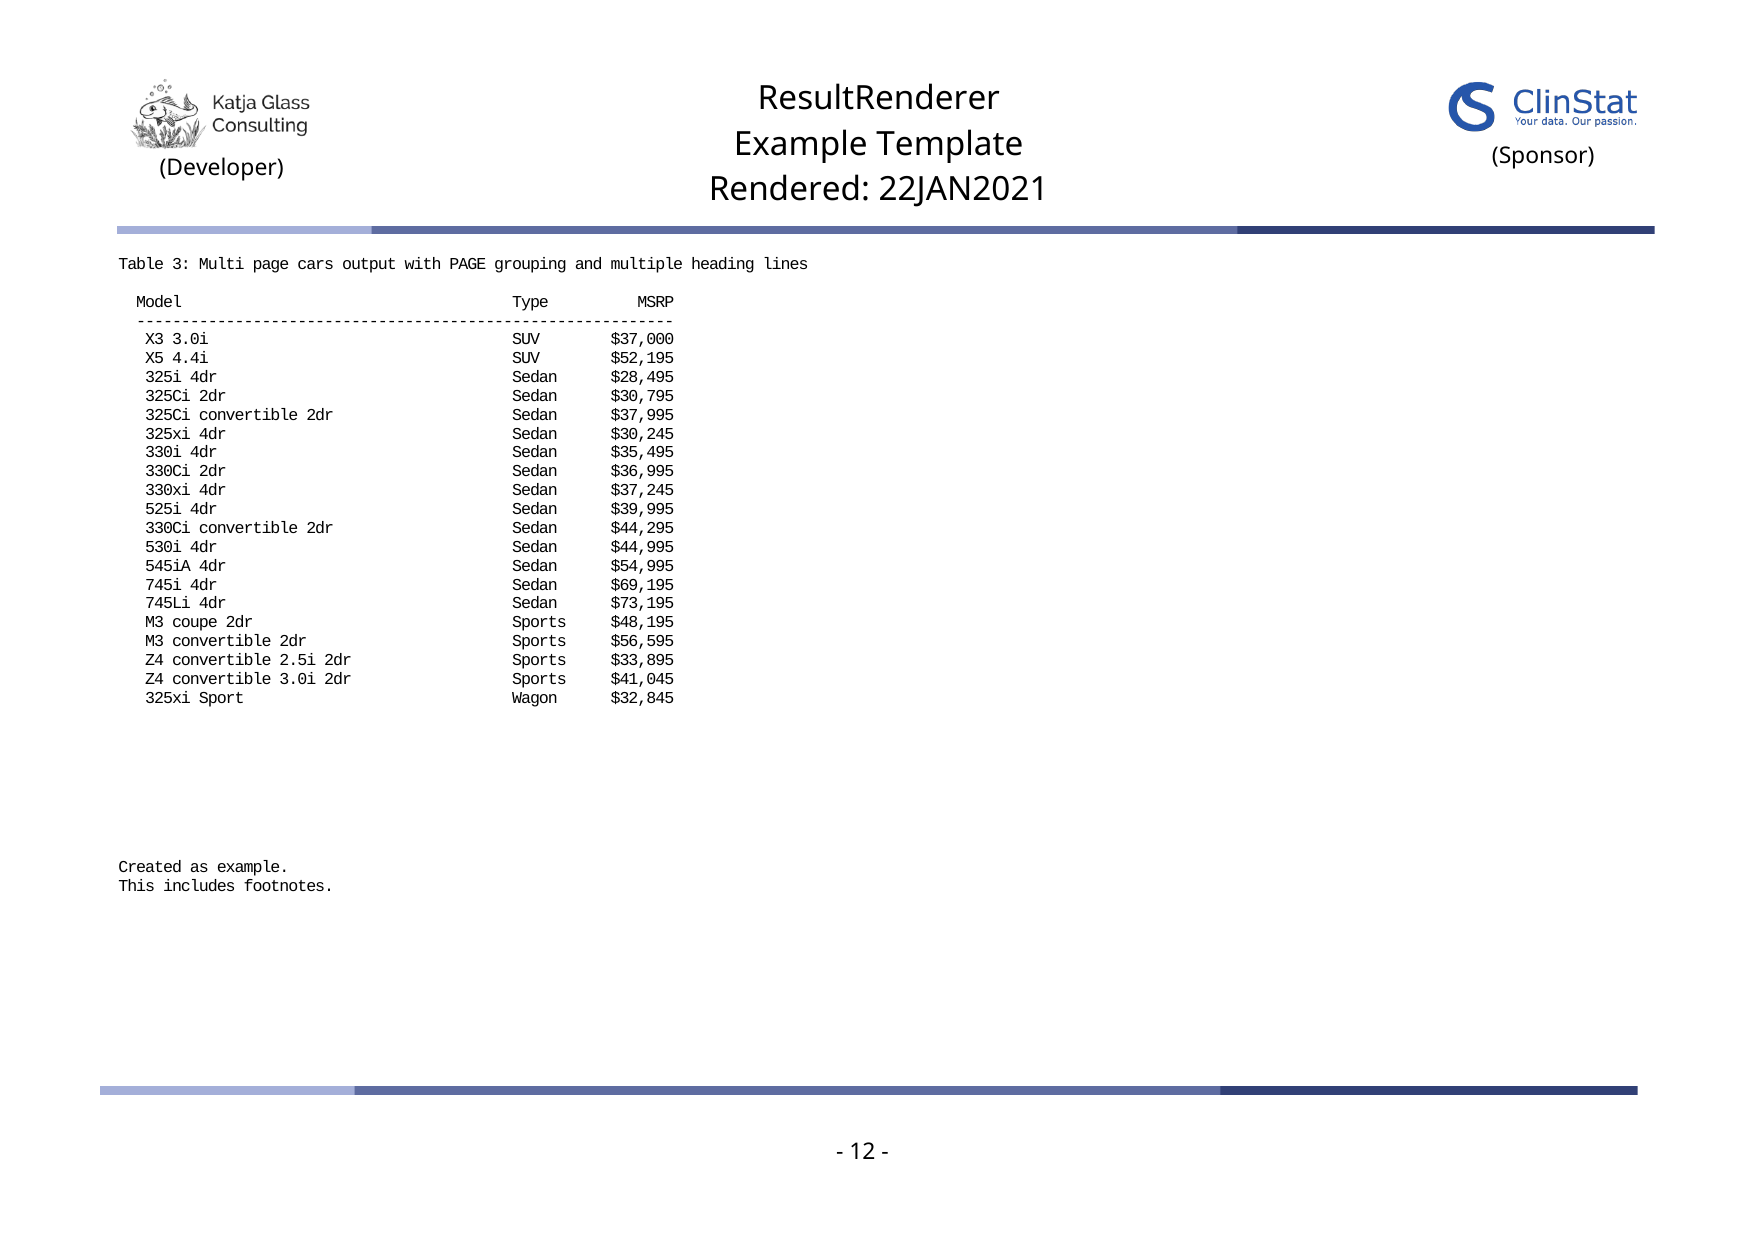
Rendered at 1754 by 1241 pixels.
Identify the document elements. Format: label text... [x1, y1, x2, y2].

text ------------------------------------------------------------ [118, 312, 1606, 331]
text Z4 convertible 2.5i 2dr Sports $33,895 [118, 651, 1606, 670]
text 330xi 4dr Sedan $37,245 [118, 482, 1606, 501]
picture [100, 1086, 1638, 1095]
picture [129, 73, 314, 152]
text 325i 4dr Sedan $28,495 [118, 369, 1606, 387]
text 330i 4dr Sedan $35,495 [118, 444, 1606, 463]
text 325xi 4dr Sedan $30,245 [118, 425, 1606, 444]
text 325Ci 2dr Sedan $30,795 [118, 387, 1606, 406]
text 325xi Sport Wagon $32,845 [118, 689, 1606, 708]
text 525i 4dr Sedan $39,995 [118, 501, 1606, 519]
text 330Ci 2dr Sedan $36,995 [118, 463, 1606, 482]
text 745i 4dr Sedan $69,195 [118, 576, 1606, 595]
text 325Ci convertible 2dr Sedan $37,995 [118, 406, 1606, 425]
text M3 convertible 2dr Sports $56,595 [118, 633, 1606, 651]
text 545iA 4dr Sedan $54,995 [118, 557, 1606, 576]
text 530i 4dr Sedan $44,995 [118, 538, 1606, 557]
text Created as example. [118, 859, 1606, 878]
picture [1446, 73, 1640, 140]
text This includes footnotes. [118, 878, 1606, 897]
text Z4 convertible 3.0i 2dr Sports $41,045 [118, 670, 1606, 689]
text 330Ci convertible 2dr Sedan $44,295 [118, 519, 1606, 538]
text X5 4.4i SUV $52,195 [118, 350, 1606, 369]
text Table 3: Multi page cars output with PAGE grouping and multiple heading lines [118, 256, 1606, 274]
text 745Li 4dr Sedan $73,195 [118, 595, 1606, 614]
picture [117, 226, 1655, 234]
text X3 3.0i SUV $37,000 [118, 331, 1606, 350]
text Model Type MSRP [118, 293, 1606, 312]
text M3 coupe 2dr Sports $48,195 [118, 614, 1606, 633]
